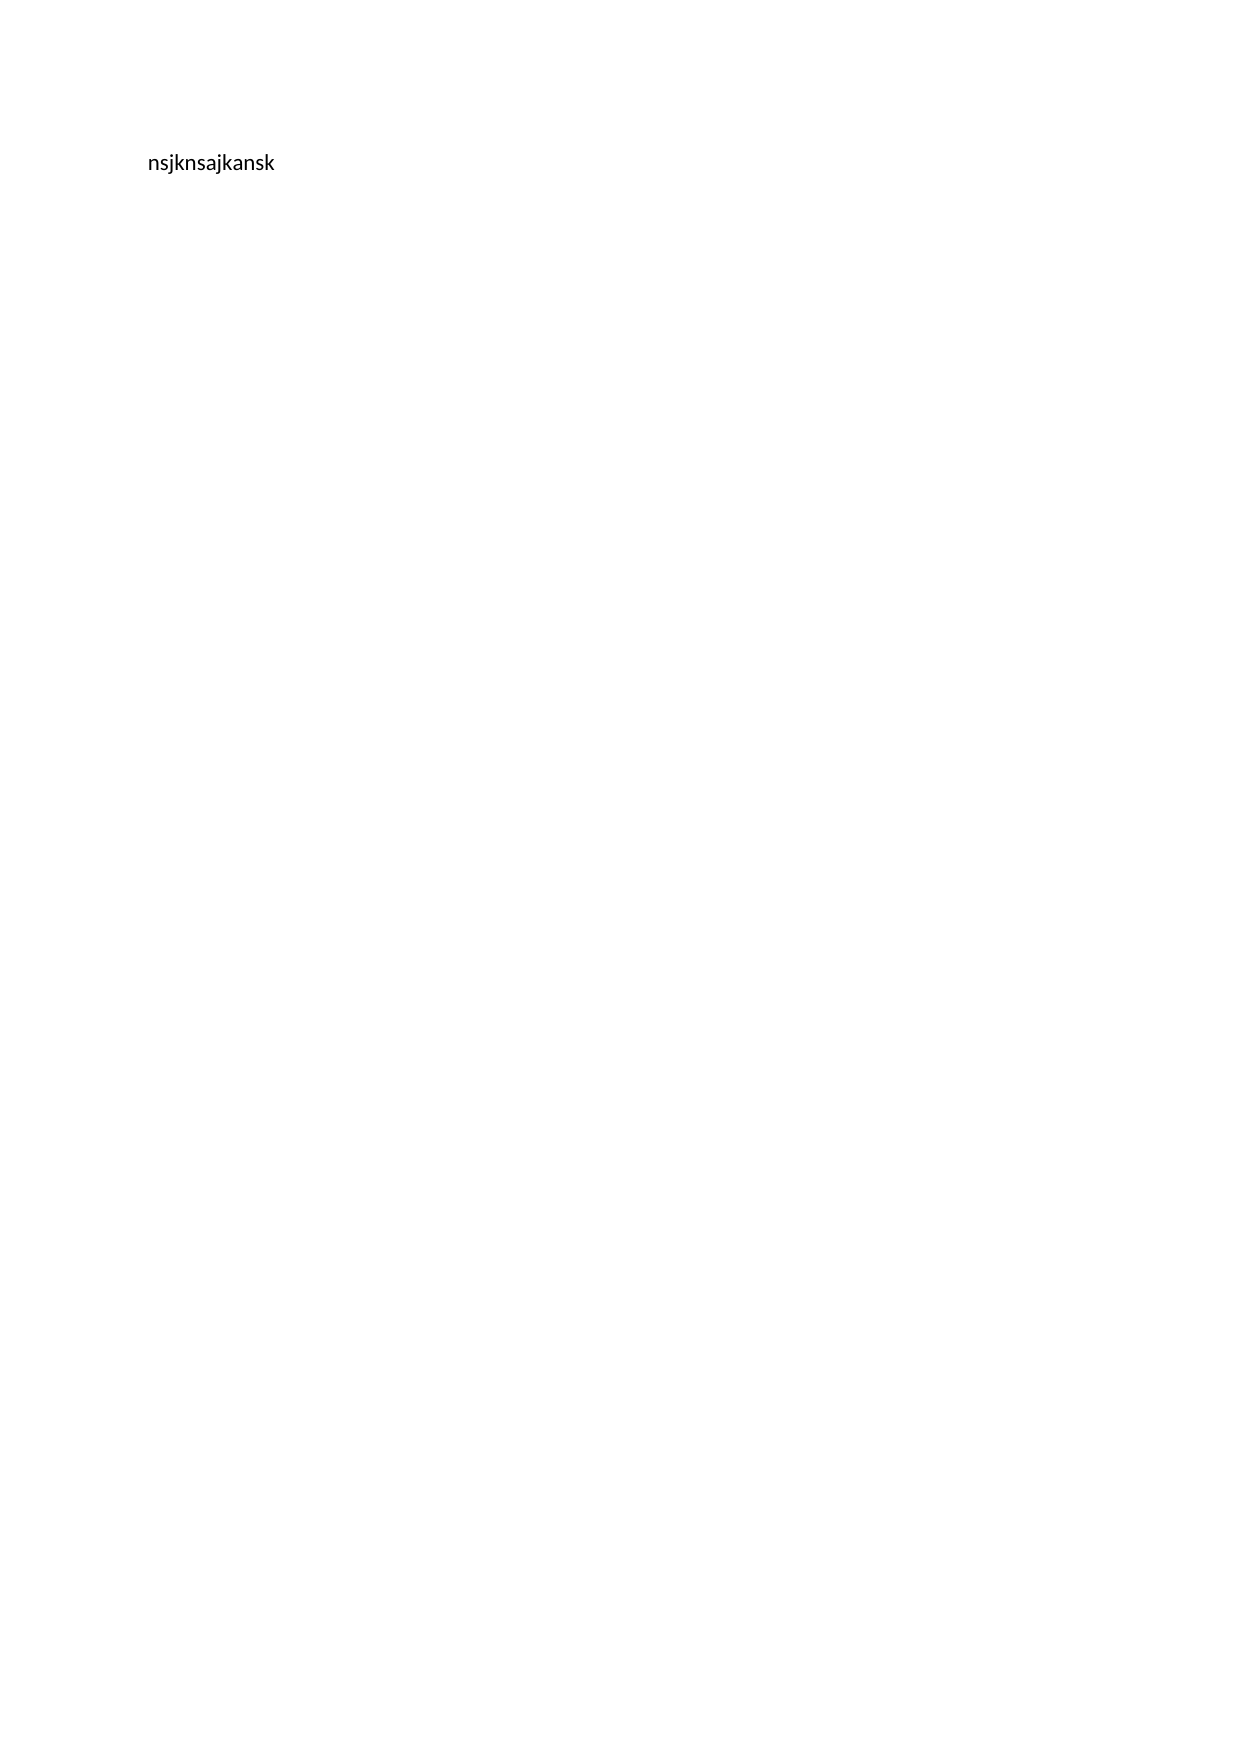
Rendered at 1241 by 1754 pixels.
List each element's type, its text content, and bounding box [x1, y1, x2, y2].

text nsjknsajkansk [148, 148, 1093, 176]
